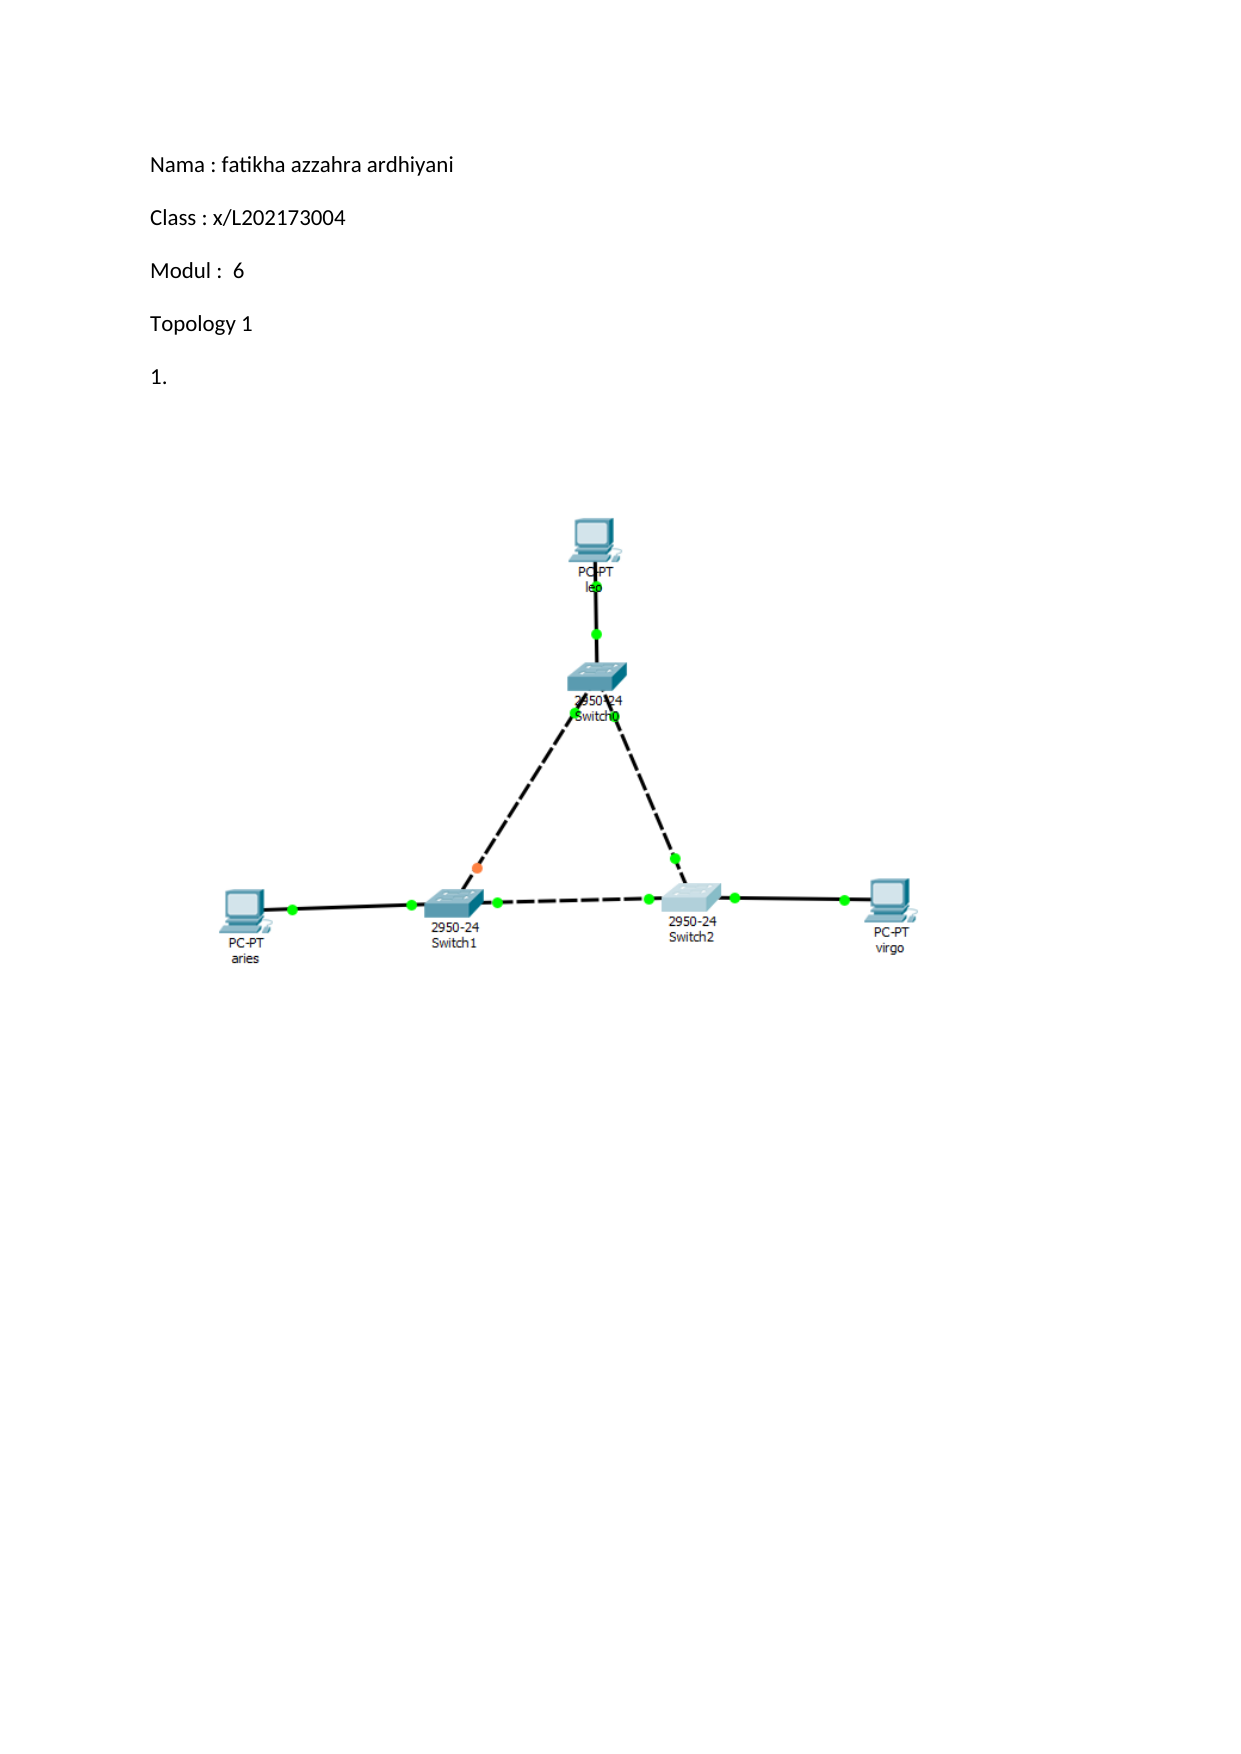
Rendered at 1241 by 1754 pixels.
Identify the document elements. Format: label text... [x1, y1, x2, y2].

picture [150, 394, 1091, 1129]
text 1. [150, 362, 1090, 394]
text Topology 1 [150, 309, 1090, 337]
text Nama : fatikha azzahra ardhiyani [150, 150, 1090, 178]
text Class : x/L202173004 [150, 203, 1090, 231]
text Modul : 6 [150, 256, 1090, 284]
